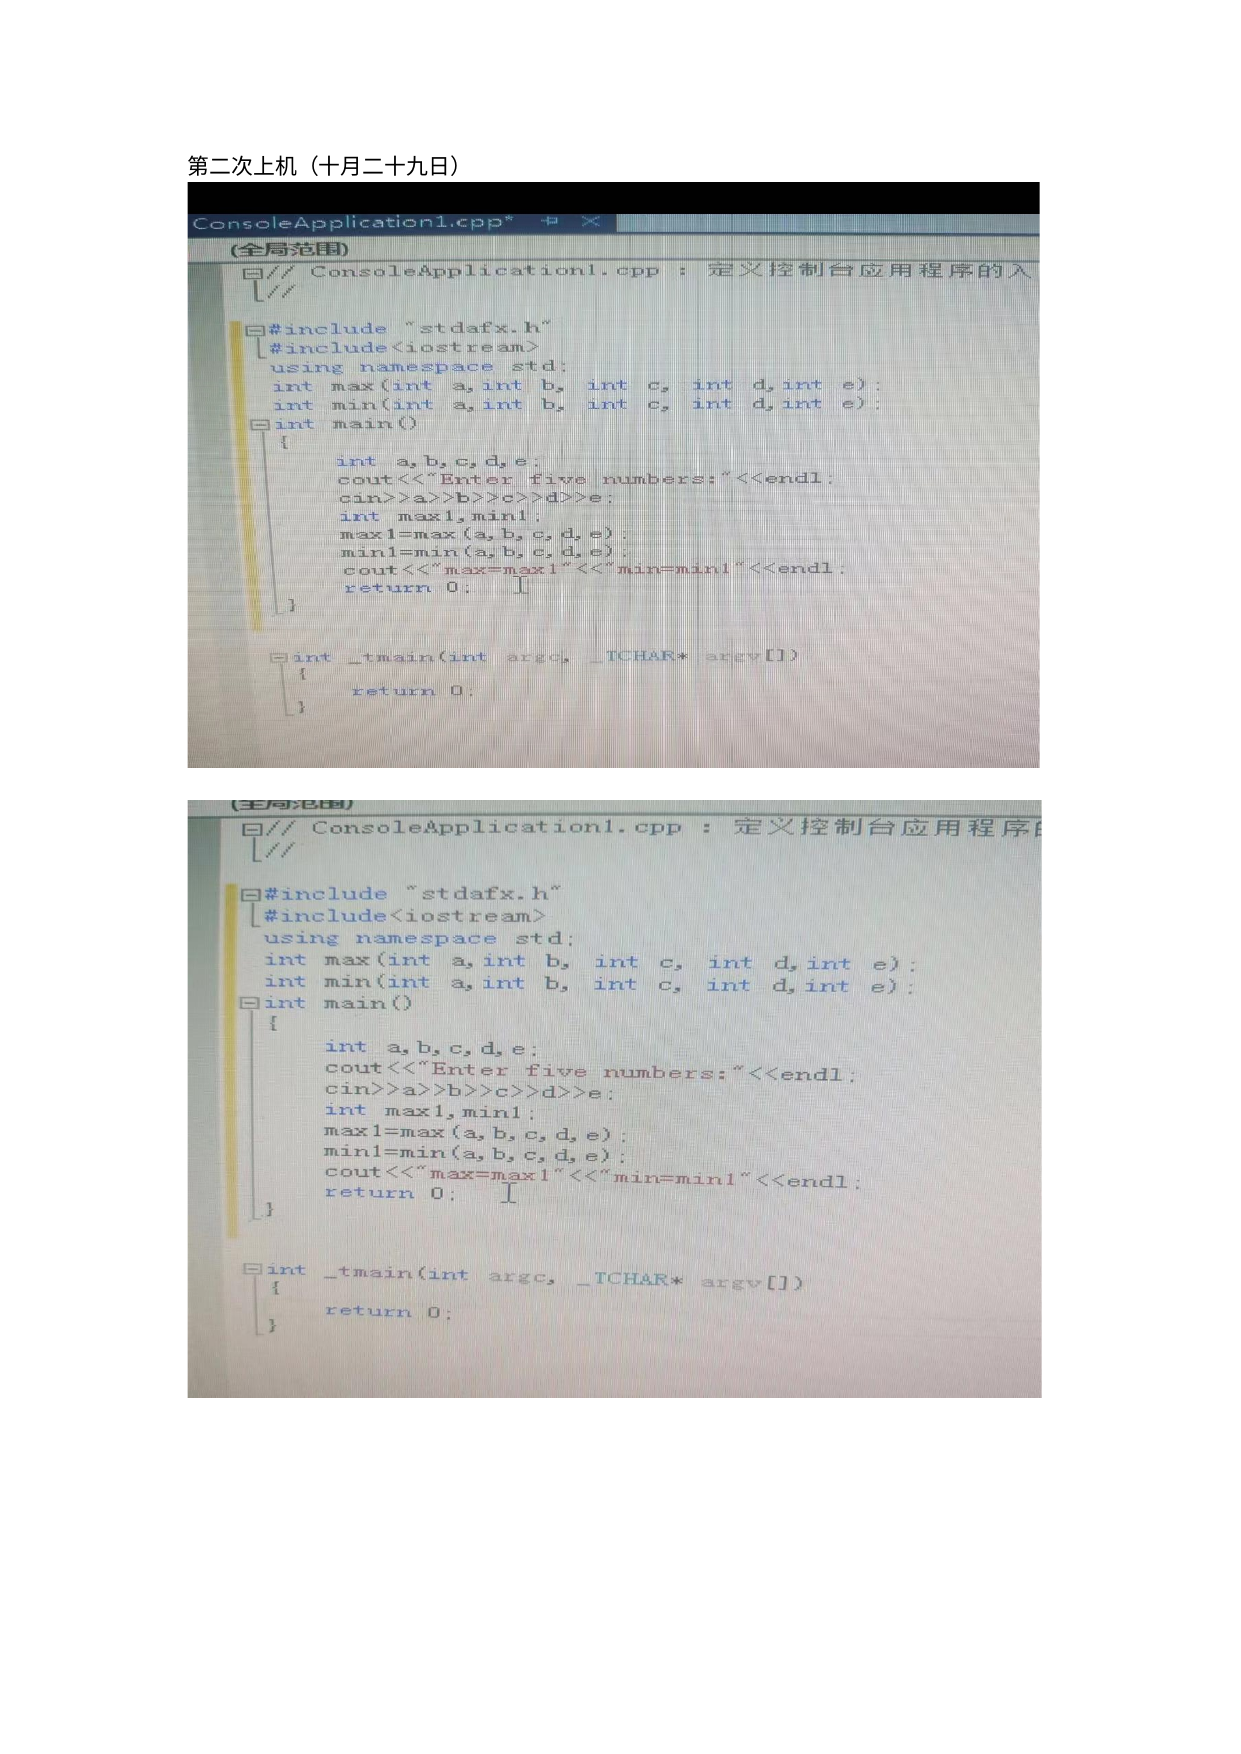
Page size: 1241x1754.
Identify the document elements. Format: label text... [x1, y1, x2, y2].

text 第二次上机（十月二十九日） [187, 150, 1053, 182]
picture [187, 182, 1040, 768]
picture [187, 800, 1042, 1398]
